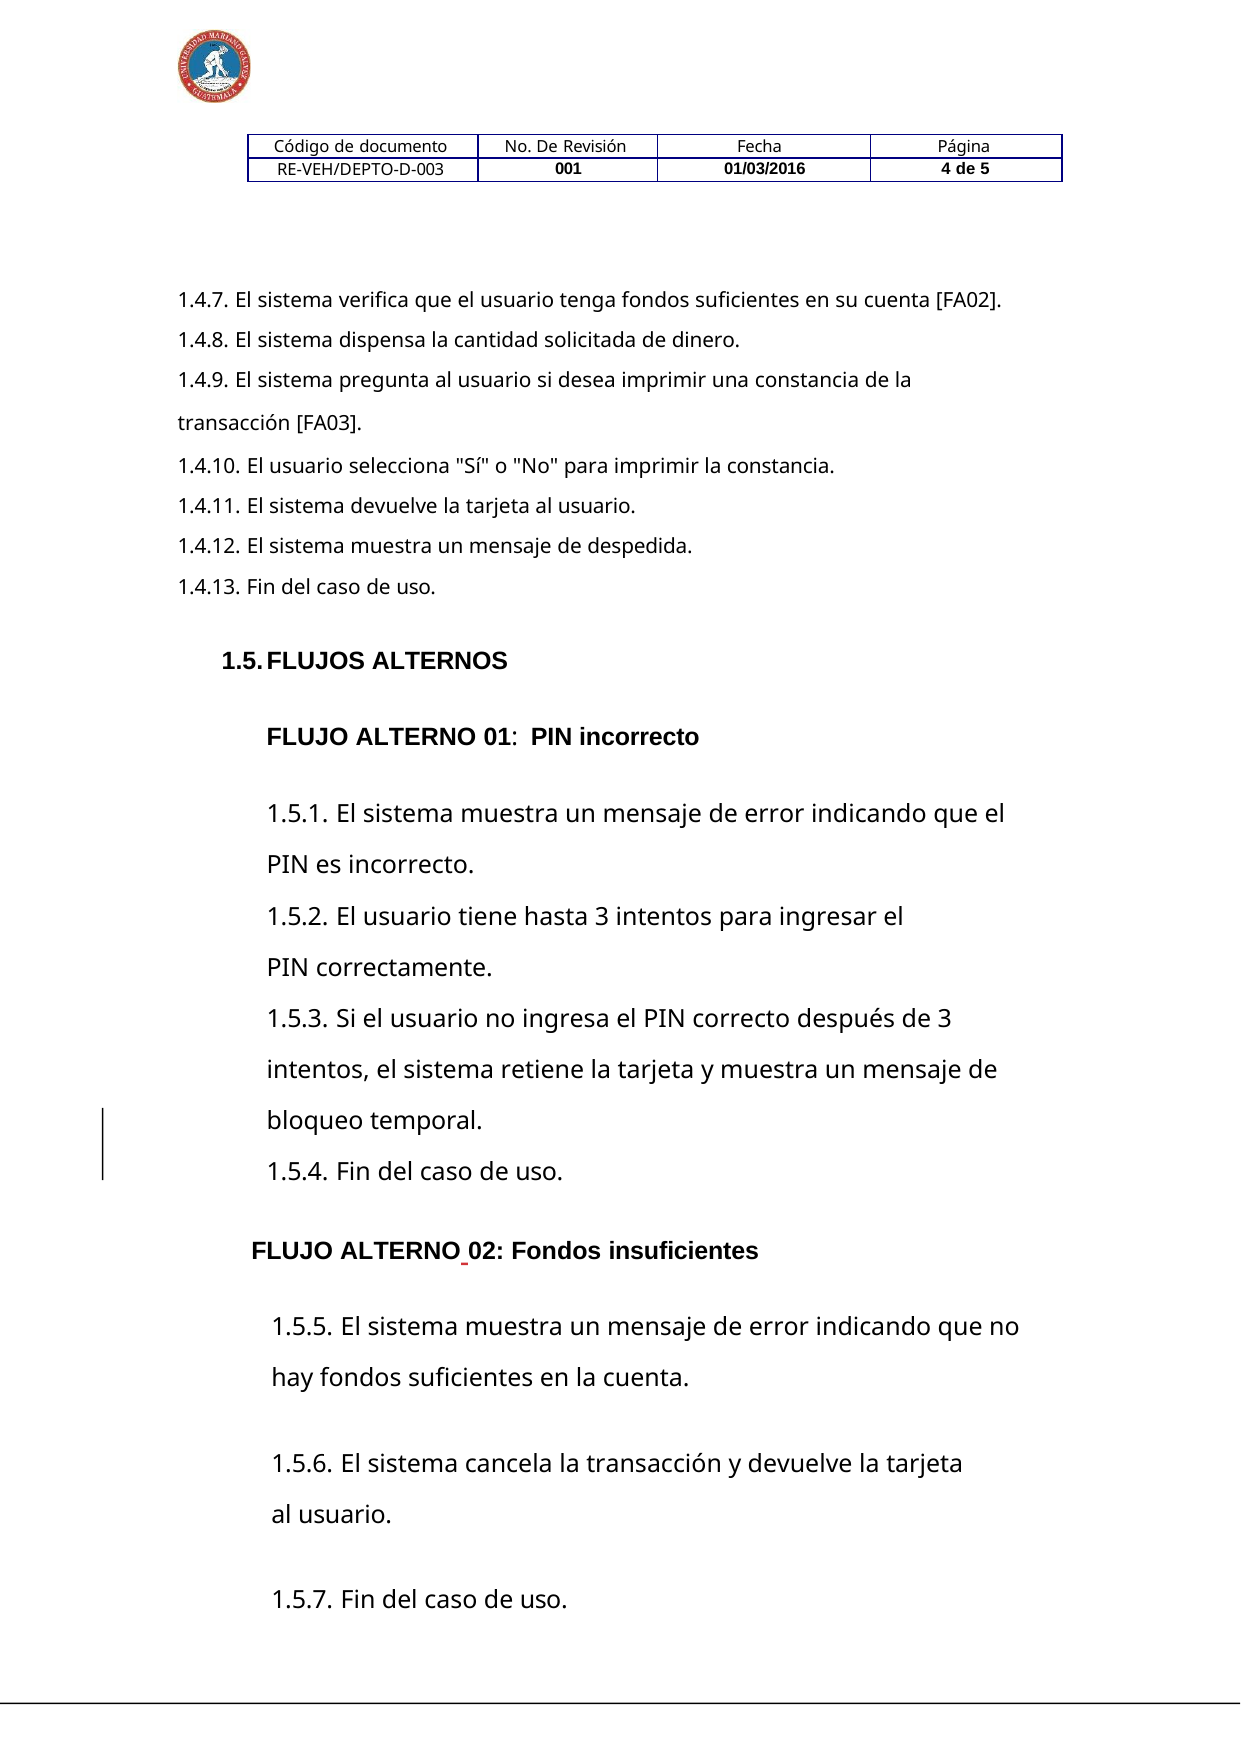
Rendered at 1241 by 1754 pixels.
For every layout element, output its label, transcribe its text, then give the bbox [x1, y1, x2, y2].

list Si el usuario no ingresa el PIN correcto después de 3 intentos, el sistema retiene la tarjeta y muestra un mensaje de bloqueo temporal. [266, 1000, 1028, 1136]
list El sistema verifica que el usuario tenga fondos suficientes en su cuenta [FA02]. [177, 285, 1078, 313]
picture [177, 29, 251, 103]
subtitle FLUJO ALTERNO 02: Fondos insuficientes [251, 1236, 1078, 1265]
list Fin del caso de uso. [177, 572, 1078, 600]
subtitle FLUJOS ALTERNOS [221, 646, 1078, 675]
list El sistema cancela la transacción y devuelve la tarjeta al usuario. [271, 1445, 966, 1530]
list El sistema dispensa la cantidad solicitada de dinero. [177, 325, 1078, 353]
list El sistema devuelve la tarjeta al usuario. [177, 491, 1078, 519]
list El usuario selecciona "Sí" o "No" para imprimir la constancia. [177, 451, 1078, 479]
list El sistema muestra un mensaje de error indicando que no hay fondos suficientes en la cuenta. [271, 1308, 1028, 1394]
list El sistema pregunta al usuario si desea imprimir una constancia de la transacción [FA03]. [177, 365, 987, 436]
text FLUJO ALTERNO 01: PIN incorrecto [266, 718, 1078, 752]
list El sistema muestra un mensaje de despedida. [177, 532, 1078, 560]
list El sistema muestra un mensaje de error indicando que el PIN es incorrecto. [266, 796, 1017, 881]
list Fin del caso de uso. [271, 1582, 1078, 1616]
list El usuario tiene hasta 3 intentos para ingresar el PIN correctamente. [266, 898, 921, 983]
list Fin del caso de uso. [266, 1153, 1078, 1187]
